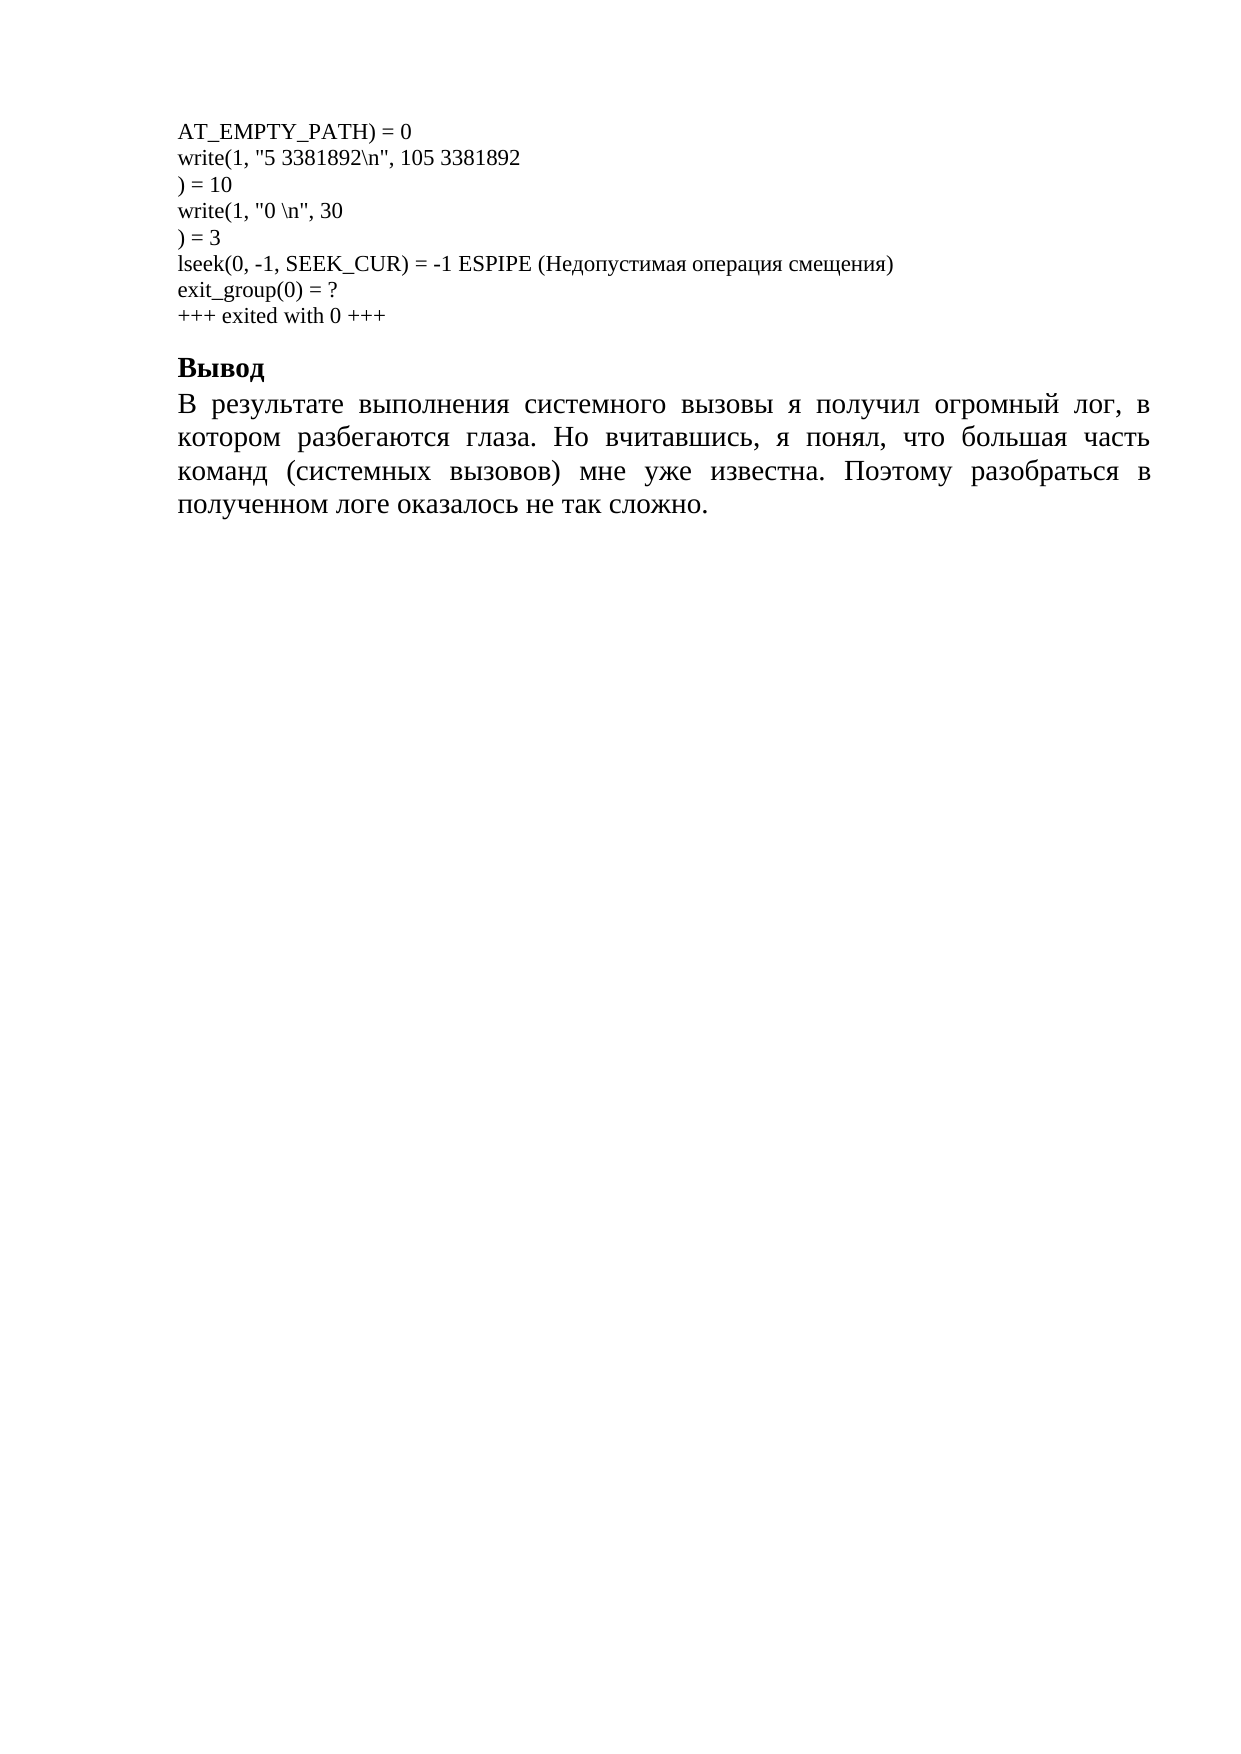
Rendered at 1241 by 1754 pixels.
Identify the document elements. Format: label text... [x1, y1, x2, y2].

text lseek(0, -1, SEEK_CUR) = -1 ESPIPE (Недопустимая операция смещения) [177, 250, 1152, 276]
text AT_EMPTY_PATH) = 0 [177, 118, 1152, 144]
text В результате выполнения системного вызовы я получил огромный лог, в котором разбегаются глаза. Но вчитавшись, я понял, что большая часть команд (системных вызовов) мне уже известна. Поэтому разобраться в полученном логе оказалось не так сложно. [177, 386, 1152, 520]
text +++ exited with 0 +++ [177, 303, 1152, 329]
text write(1, "5 3381892\n", 105 3381892 [177, 144, 1152, 171]
text ) = 10 [177, 171, 1152, 197]
text exit_group(0) = ? [177, 276, 1152, 303]
text write(1, "0 \n", 30 [177, 197, 1152, 223]
text ) = 3 [177, 223, 1152, 250]
subtitle Вывод [177, 350, 1152, 383]
